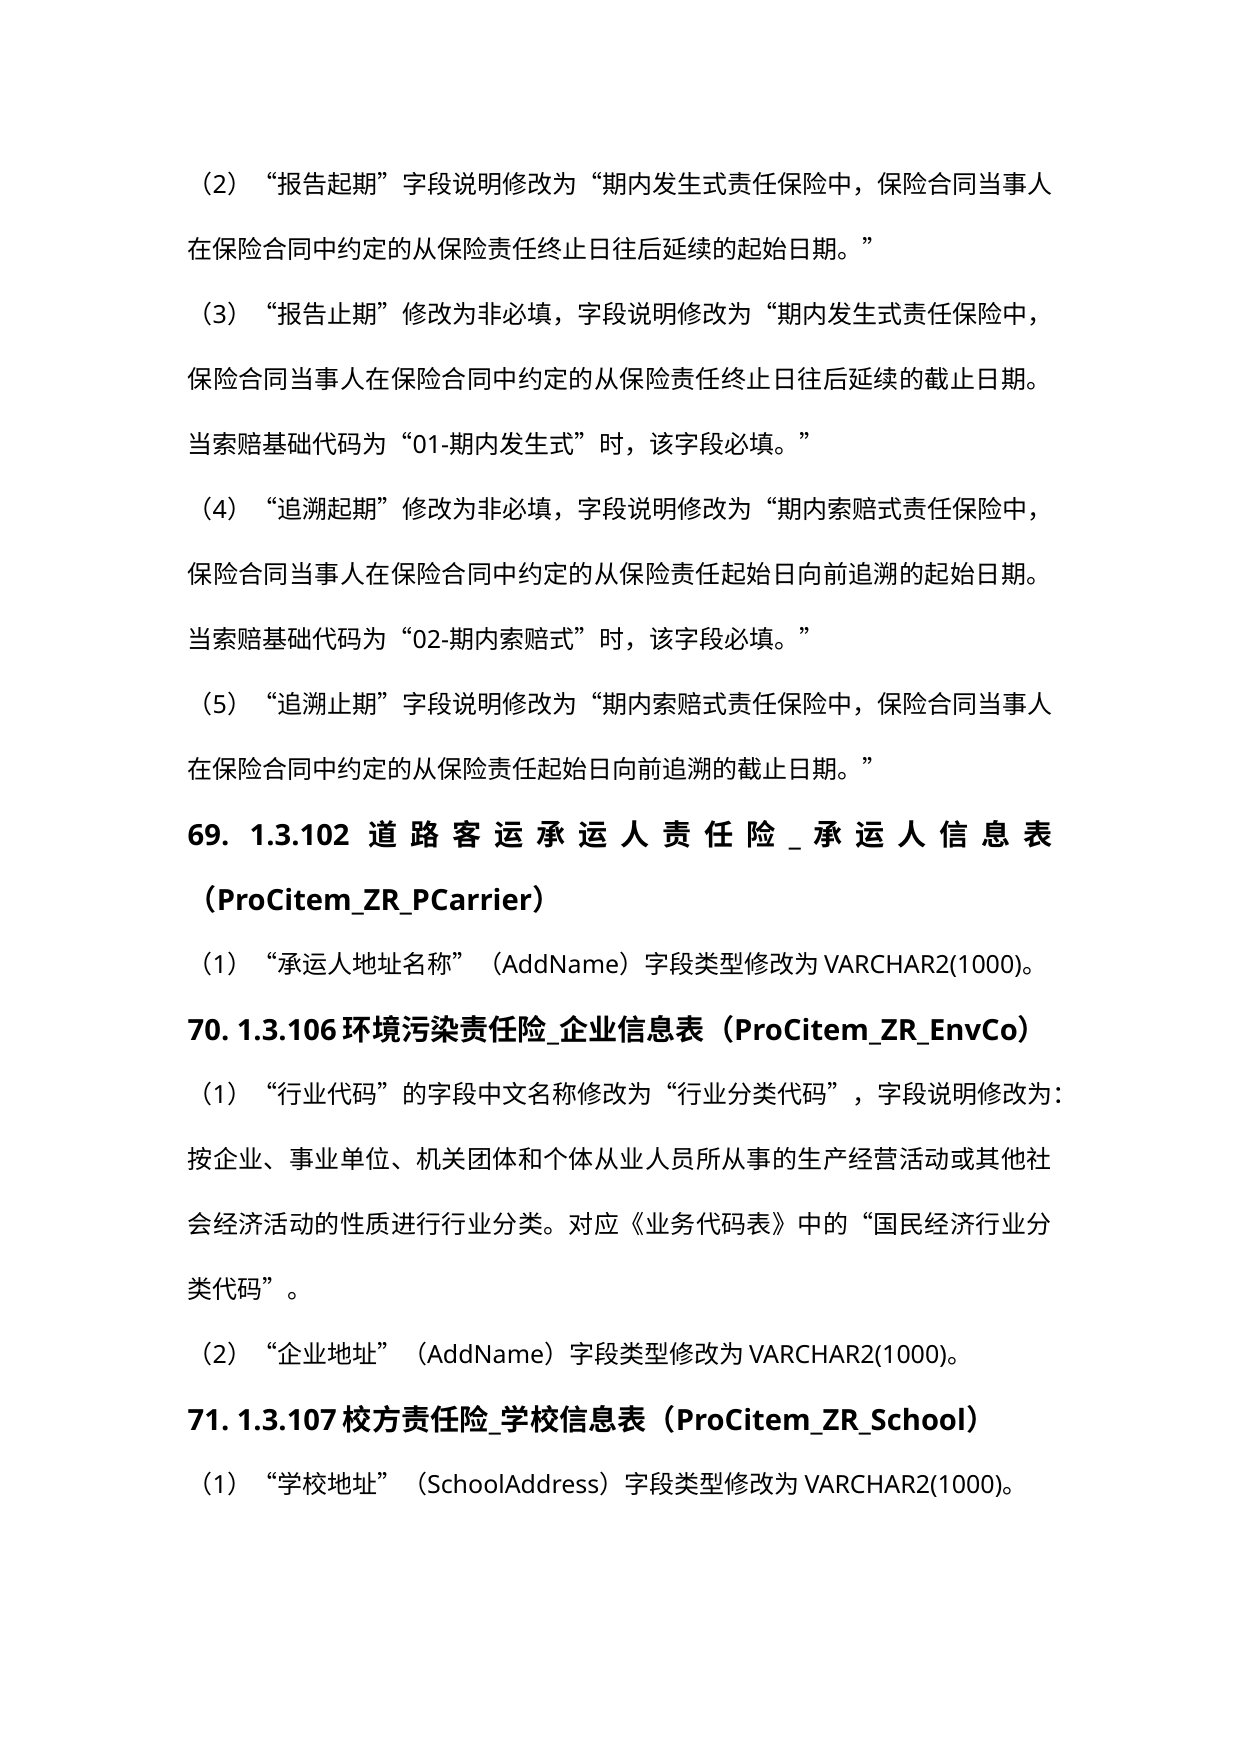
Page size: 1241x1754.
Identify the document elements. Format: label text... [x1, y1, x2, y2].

list （1）“学校地址”（SchoolAddress）字段类型修改为VARCHAR2(1000)。 [187, 1450, 1053, 1515]
subtitle 70. 1.3.106环境污染责任险_企业信息表（ProCitem_ZR_EnvCo） [187, 995, 1053, 1060]
list （1）“行业代码”的字段中文名称修改为“行业分类代码”，字段说明修改为：按企业、事业单位、机关团体和个体从业人员所从事的生产经营活动或其他社会经济活动的性质进行行业分类。对应《业务代码表》中的“国民经济行业分类代码”。 [187, 1060, 1053, 1320]
subtitle 71. 1.3.107校方责任险_学校信息表（ProCitem_ZR_School） [187, 1385, 1053, 1450]
list （3）“报告止期”修改为非必填，字段说明修改为“期内发生式责任保险中，保险合同当事人在保险合同中约定的从保险责任终止日往后延续的截止日期。当索赔基础代码为“01-期内发生式”时，该字段必填。” [187, 280, 1053, 475]
subtitle 69. 1.3.102道路客运承运人责任险_承运人信息表（ProCitem_ZR_PCarrier） [187, 800, 1053, 930]
list （2）“报告起期”字段说明修改为“期内发生式责任保险中，保险合同当事人在保险合同中约定的从保险责任终止日往后延续的起始日期。” [187, 150, 1053, 280]
list （2）“企业地址”（AddName）字段类型修改为VARCHAR2(1000)。 [187, 1320, 1053, 1385]
list （5）“追溯止期”字段说明修改为“期内索赔式责任保险中，保险合同当事人在保险合同中约定的从保险责任起始日向前追溯的截止日期。” [187, 670, 1053, 800]
list （4）“追溯起期”修改为非必填，字段说明修改为“期内索赔式责任保险中，保险合同当事人在保险合同中约定的从保险责任起始日向前追溯的起始日期。当索赔基础代码为“02-期内索赔式”时，该字段必填。” [187, 475, 1053, 670]
list （1）“承运人地址名称”（AddName）字段类型修改为VARCHAR2(1000)。 [187, 930, 1053, 995]
